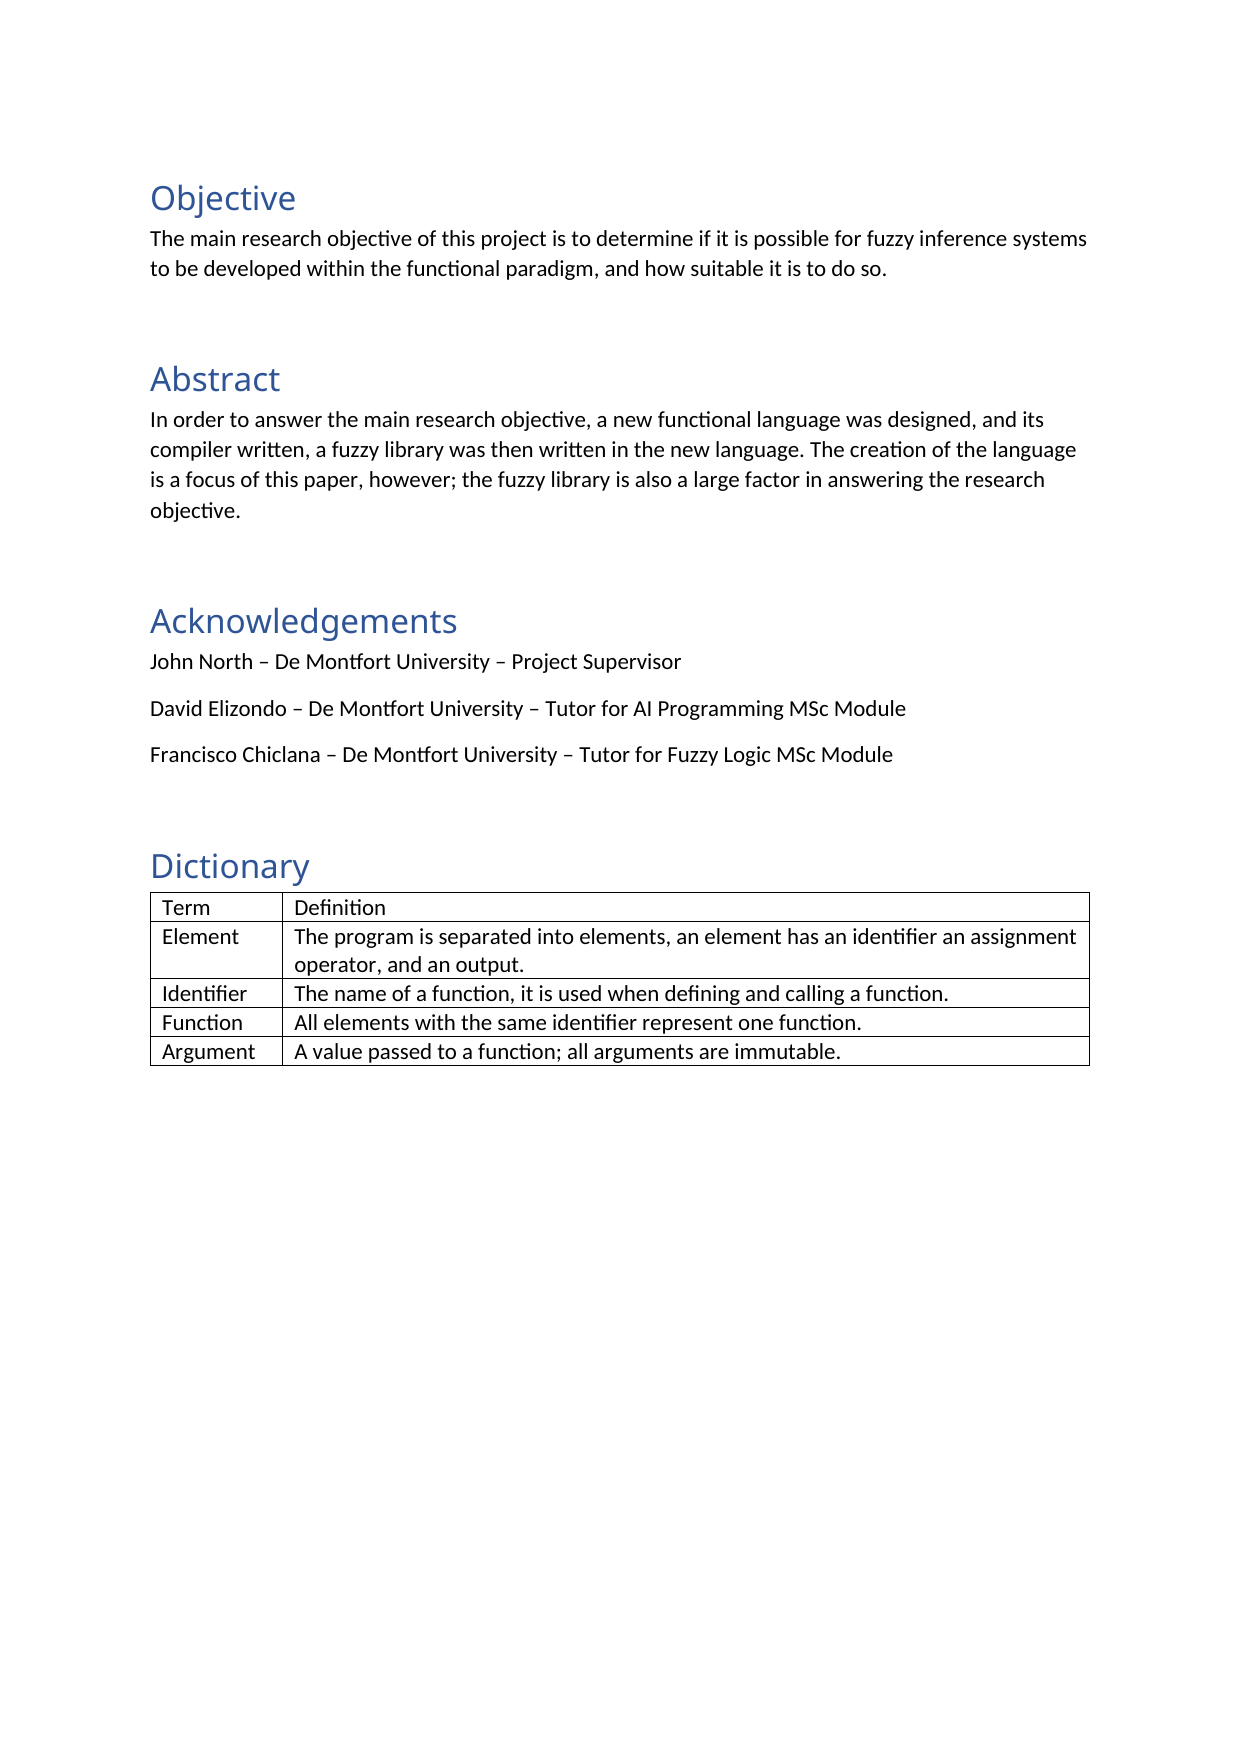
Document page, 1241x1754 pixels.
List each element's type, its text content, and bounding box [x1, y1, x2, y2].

table_cell Element [151, 922, 282, 978]
table_cell A value passed to a function; all arguments are immutable. [283, 1037, 1089, 1065]
subtitle Dictionary [150, 843, 1090, 888]
table_cell Argument [151, 1037, 282, 1065]
text In order to answer the main research objective, a new functional language was designed, and its compiler written, a fuzzy library was then written in the new language. The creation of the language is a focus of this paper, however; the fuzzy library is also a large factor in answering the research objective. [150, 405, 1090, 524]
text John North – De Montfort University – Project Supervisor [150, 647, 1090, 675]
table_cell Function [151, 1008, 282, 1036]
text Francisco Chiclana – De Montfort University – Tutor for Fuzzy Logic MSc Module [150, 741, 1090, 769]
table_cell Identifier [151, 979, 282, 1007]
table_cell The name of a function, it is used when defining and calling a function. [283, 979, 1089, 1007]
text The main research objective of this project is to determine if it is possible for fuzzy inference systems to be developed within the functional paradigm, and how suitable it is to do so. [150, 224, 1090, 282]
text David Elizondo – De Montfort University – Tutor for AI Programming MSc Module [150, 694, 1090, 722]
subtitle Objective [150, 175, 1090, 220]
table_header Definition [283, 893, 1089, 921]
table_cell All elements with the same identifier represent one function. [283, 1008, 1089, 1036]
subtitle Abstract [150, 356, 1090, 402]
table_cell The program is separated into elements, an element has an identifier an assignment operator, and an output. [283, 922, 1089, 978]
table_header Term [151, 893, 282, 921]
subtitle Acknowledgements [150, 598, 1090, 643]
